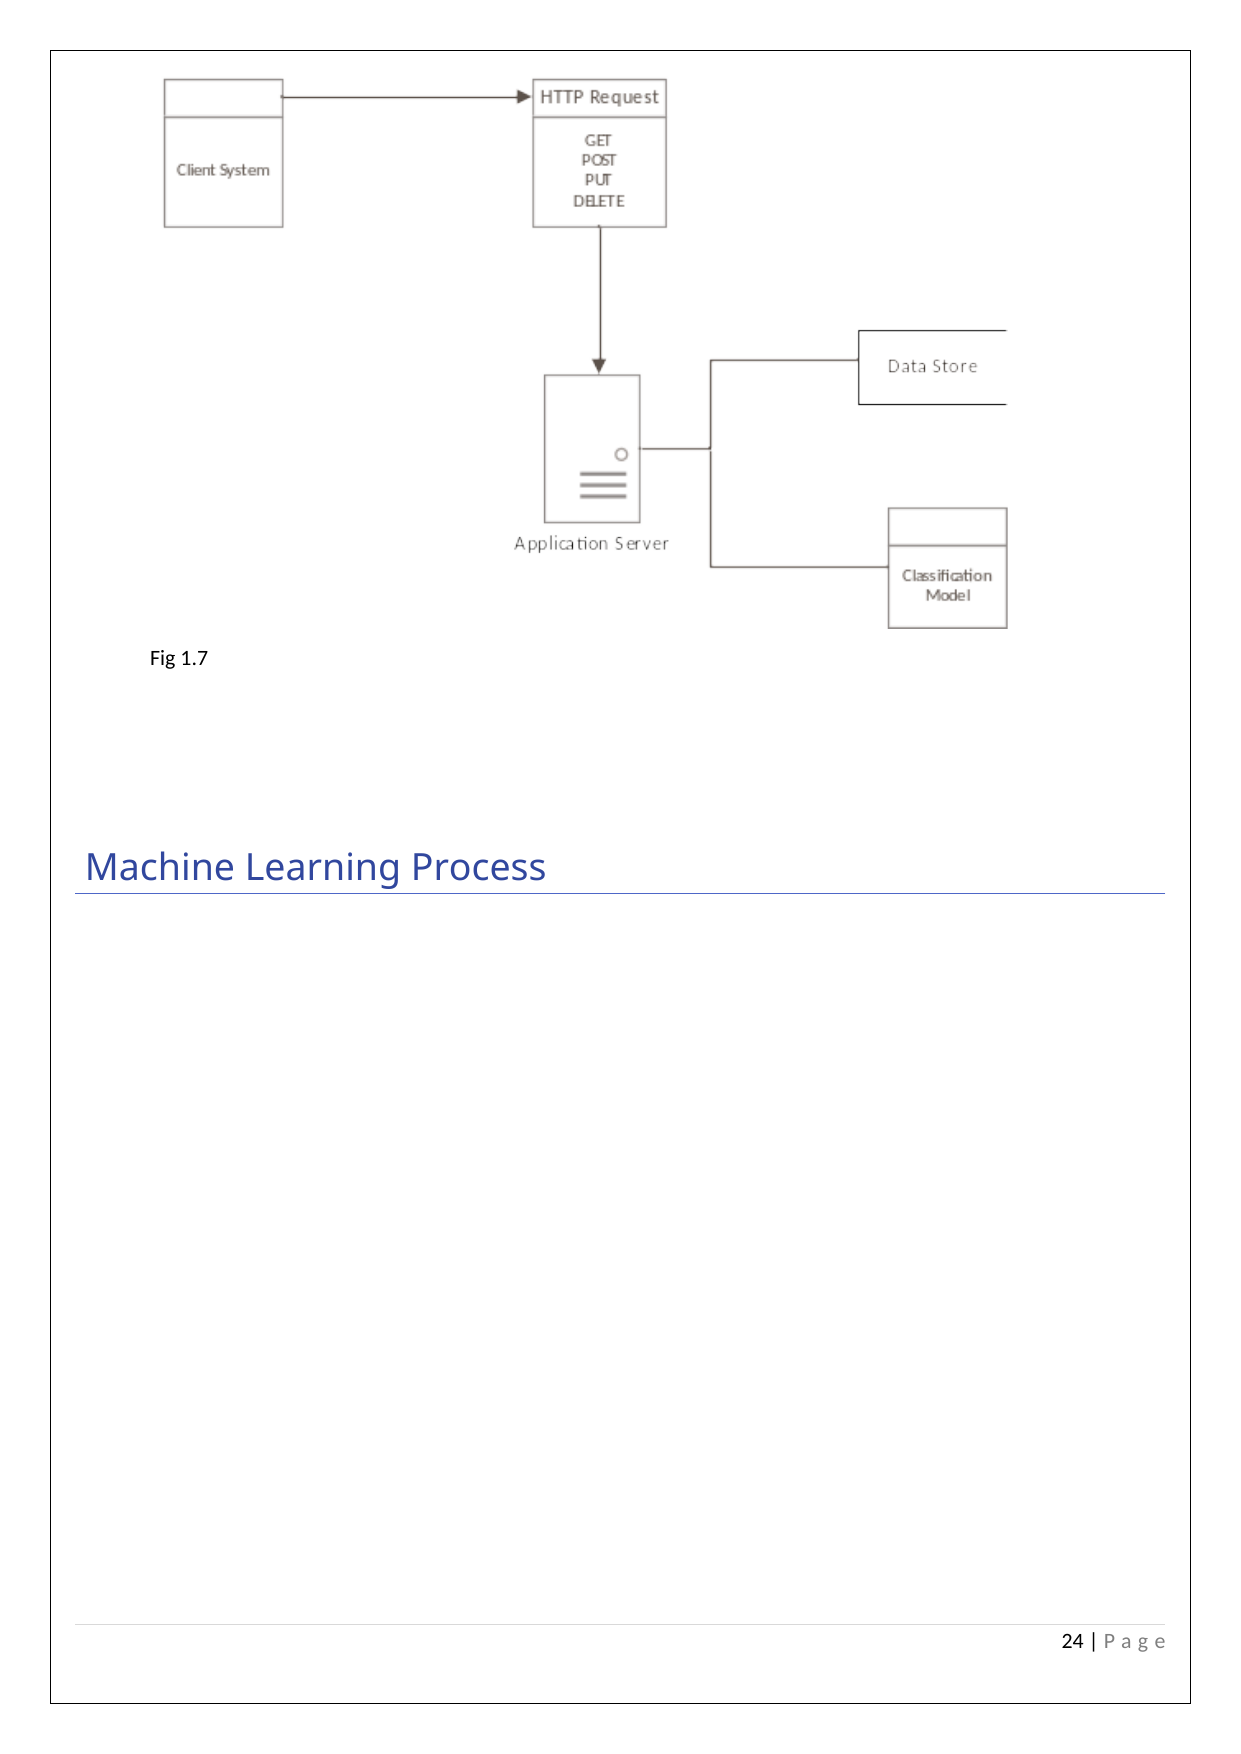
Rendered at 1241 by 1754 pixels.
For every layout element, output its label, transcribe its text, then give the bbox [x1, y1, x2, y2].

text Fig 1.7 [75, 644, 1165, 670]
subtitle Machine Learning Process [75, 840, 1165, 893]
